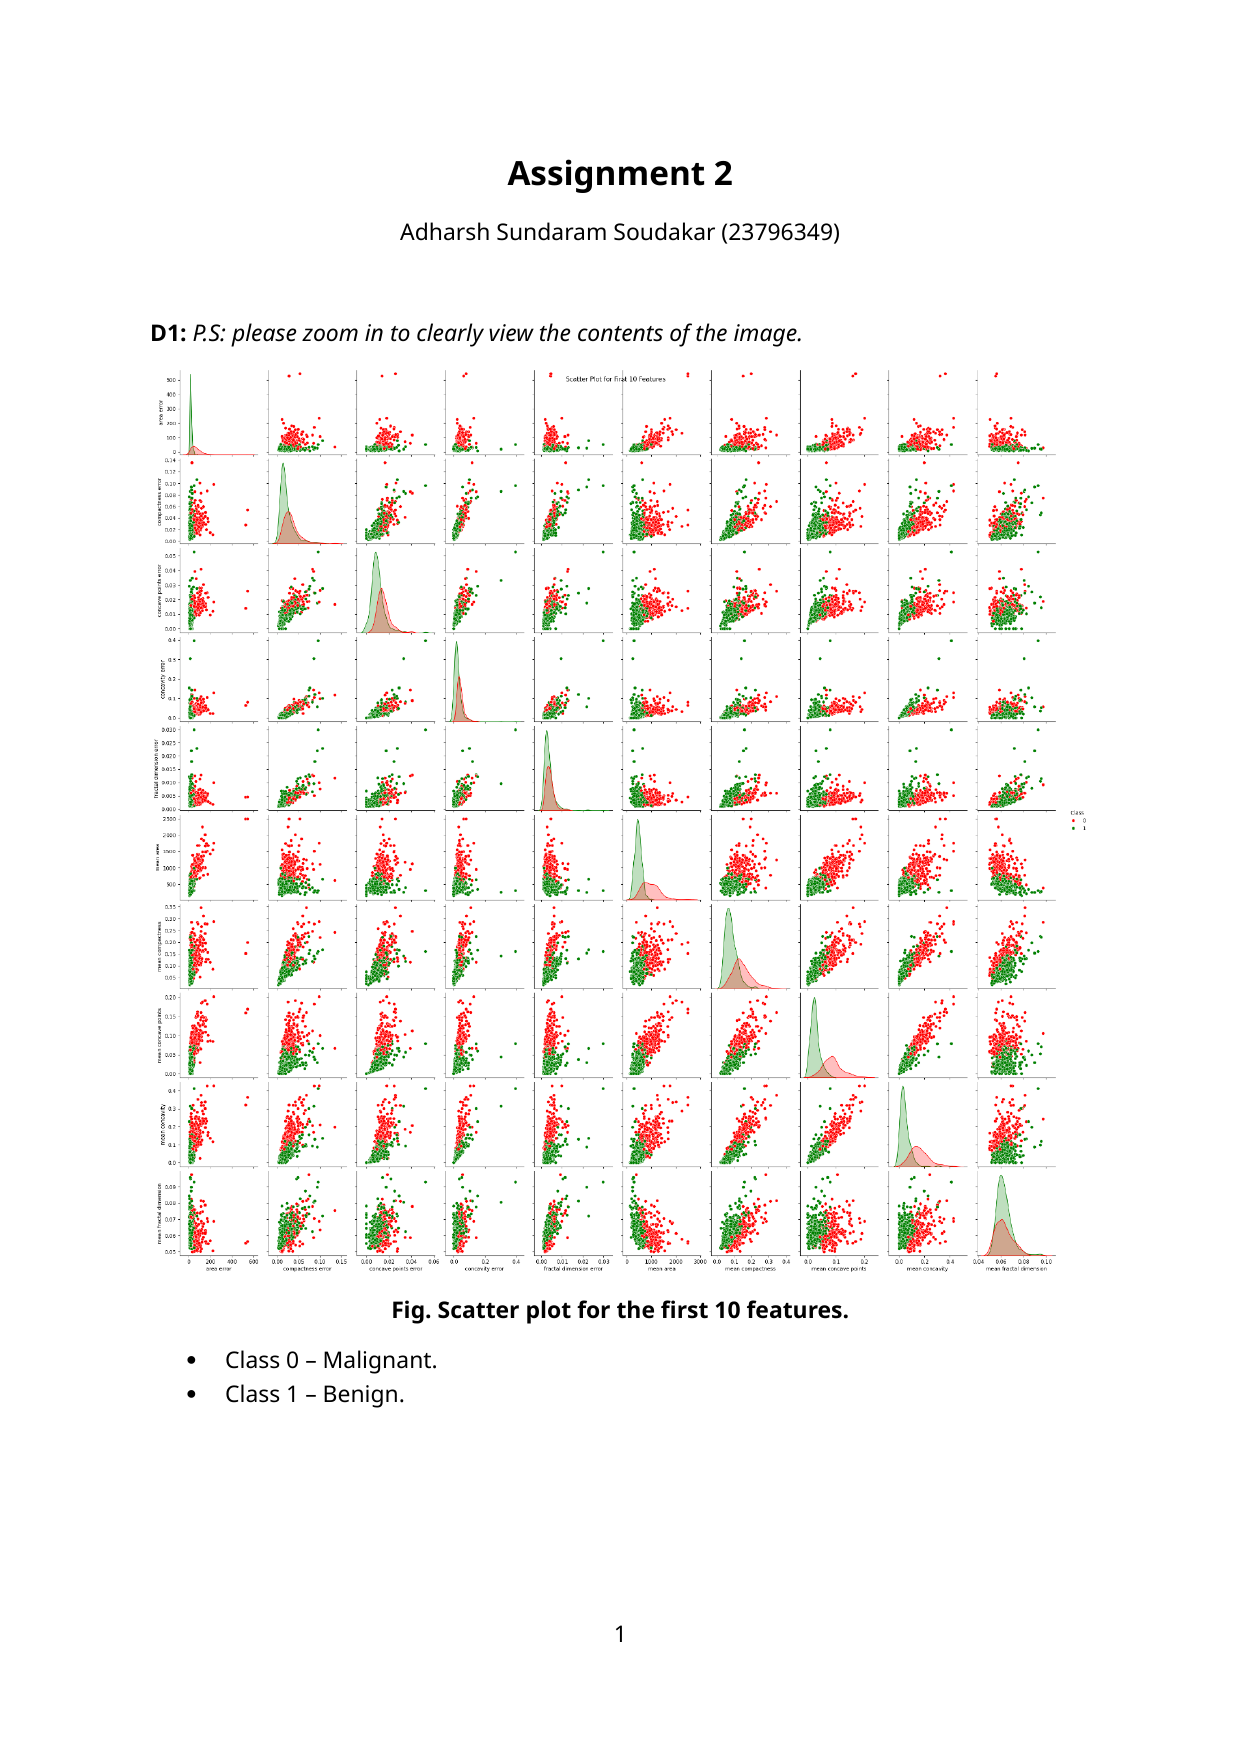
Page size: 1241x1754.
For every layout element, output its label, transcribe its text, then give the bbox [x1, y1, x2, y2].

list Class 1 – Benign. [187, 1378, 1090, 1409]
text Fig. Scatter plot for the first 10 features. [150, 1294, 1090, 1325]
list Class 0 – Malignant. [187, 1344, 1090, 1376]
text Adharsh Sundaram Soudakar (23796349) [150, 216, 1090, 247]
text Assignment 2 [150, 150, 1090, 195]
text D1: P.S: please zoom in to clearly view the contents of the image. [150, 316, 1090, 348]
picture [150, 366, 1089, 1275]
